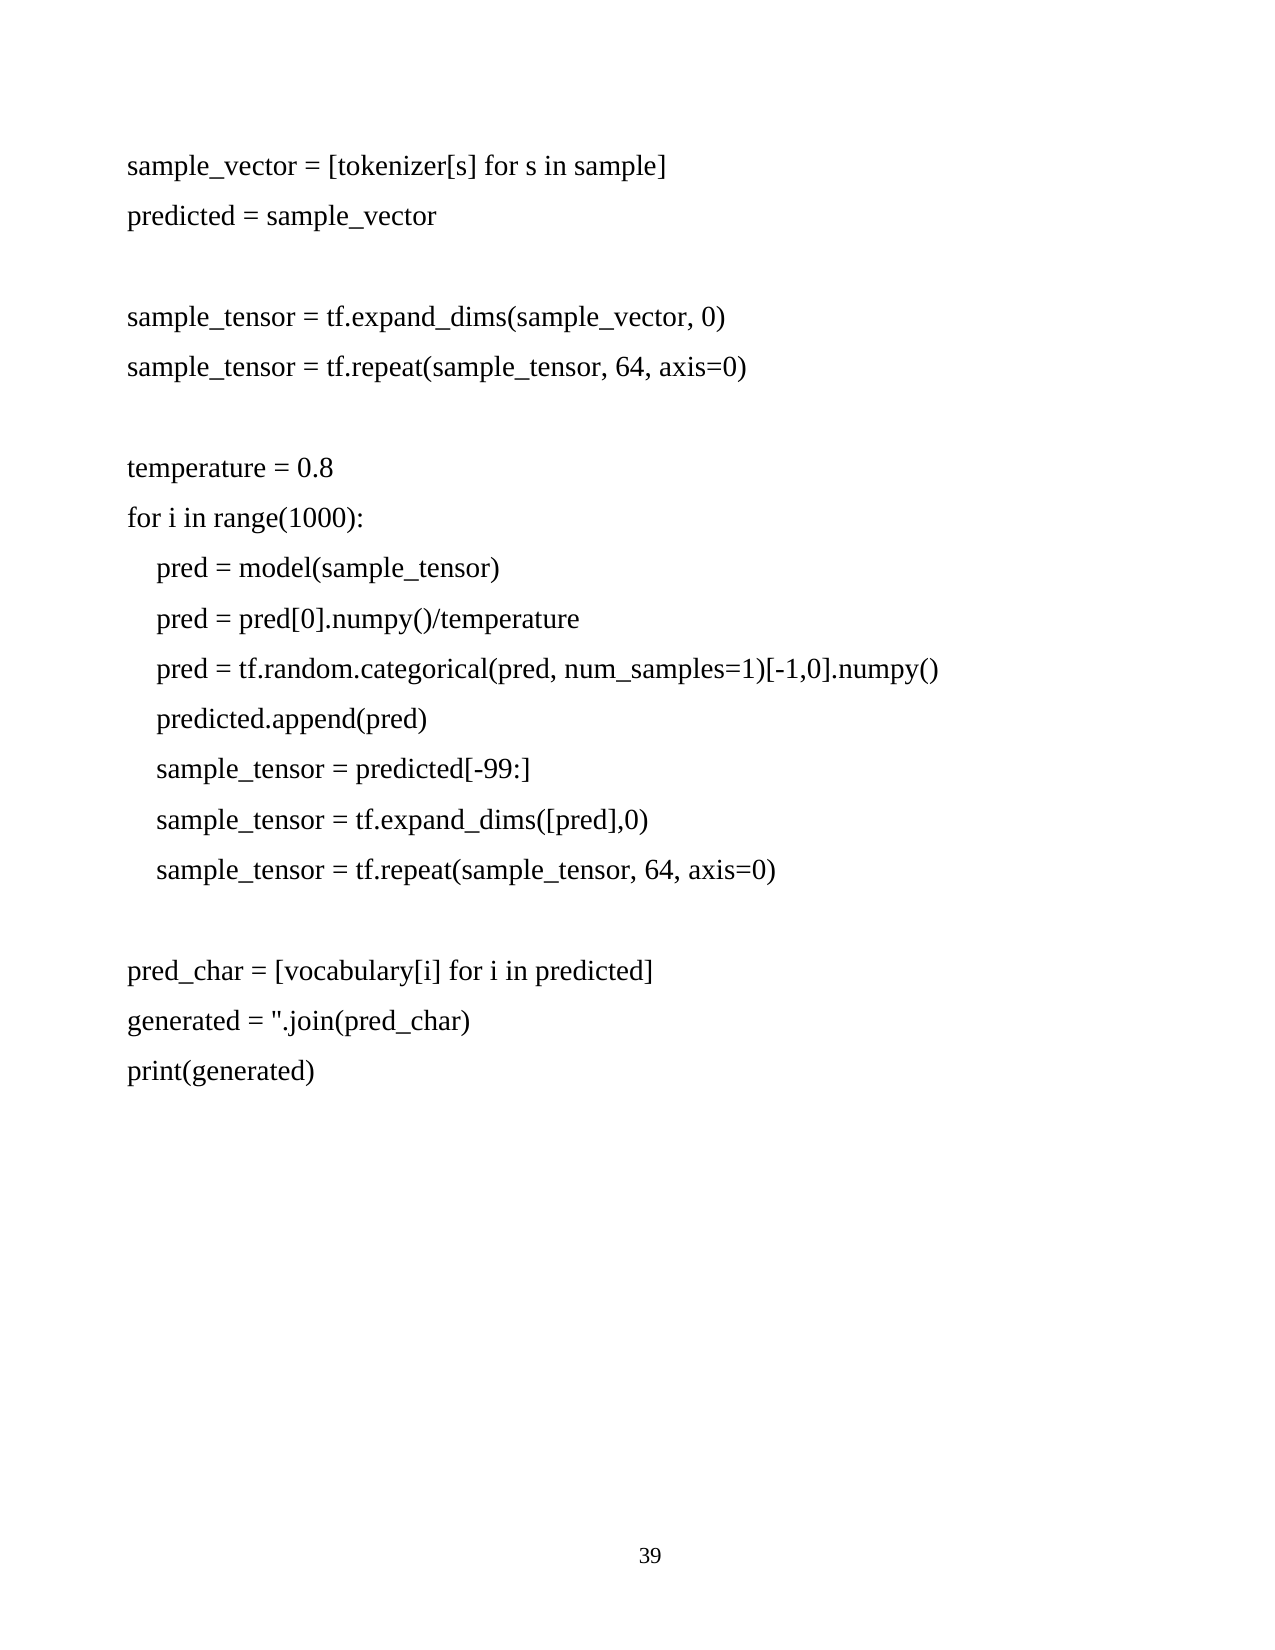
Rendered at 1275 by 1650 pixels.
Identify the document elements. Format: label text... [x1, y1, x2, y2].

text predicted.append(pred) [127, 701, 1156, 735]
text sample_tensor = tf.repeat(sample_tensor, 64, axis=0) [127, 852, 1156, 886]
text sample_tensor = tf.repeat(sample_tensor, 64, axis=0) [127, 349, 1156, 383]
text temperature = 0.8 [127, 450, 1156, 483]
text generated = ''.join(pred_char) [127, 1003, 1156, 1037]
text sample_tensor = tf.expand_dims([pred],0) [127, 802, 1156, 836]
text pred = model(sample_tensor) [127, 550, 1156, 584]
text sample_vector = [tokenizer[s] for s in sample] [127, 148, 1156, 181]
text pred = tf.random.categorical(pred, num_samples=1)[-1,0].numpy() [127, 651, 1156, 684]
text pred = pred[0].numpy()/temperature [127, 601, 1156, 634]
text print(generated) [127, 1053, 1156, 1087]
text predicted = sample_vector [127, 198, 1156, 232]
text sample_tensor = predicted[-99:] [127, 752, 1156, 785]
text pred_char = [vocabulary[i] for i in predicted] [127, 953, 1156, 986]
text for i in range(1000): [127, 500, 1156, 534]
text sample_tensor = tf.expand_dims(sample_vector, 0) [127, 299, 1156, 332]
